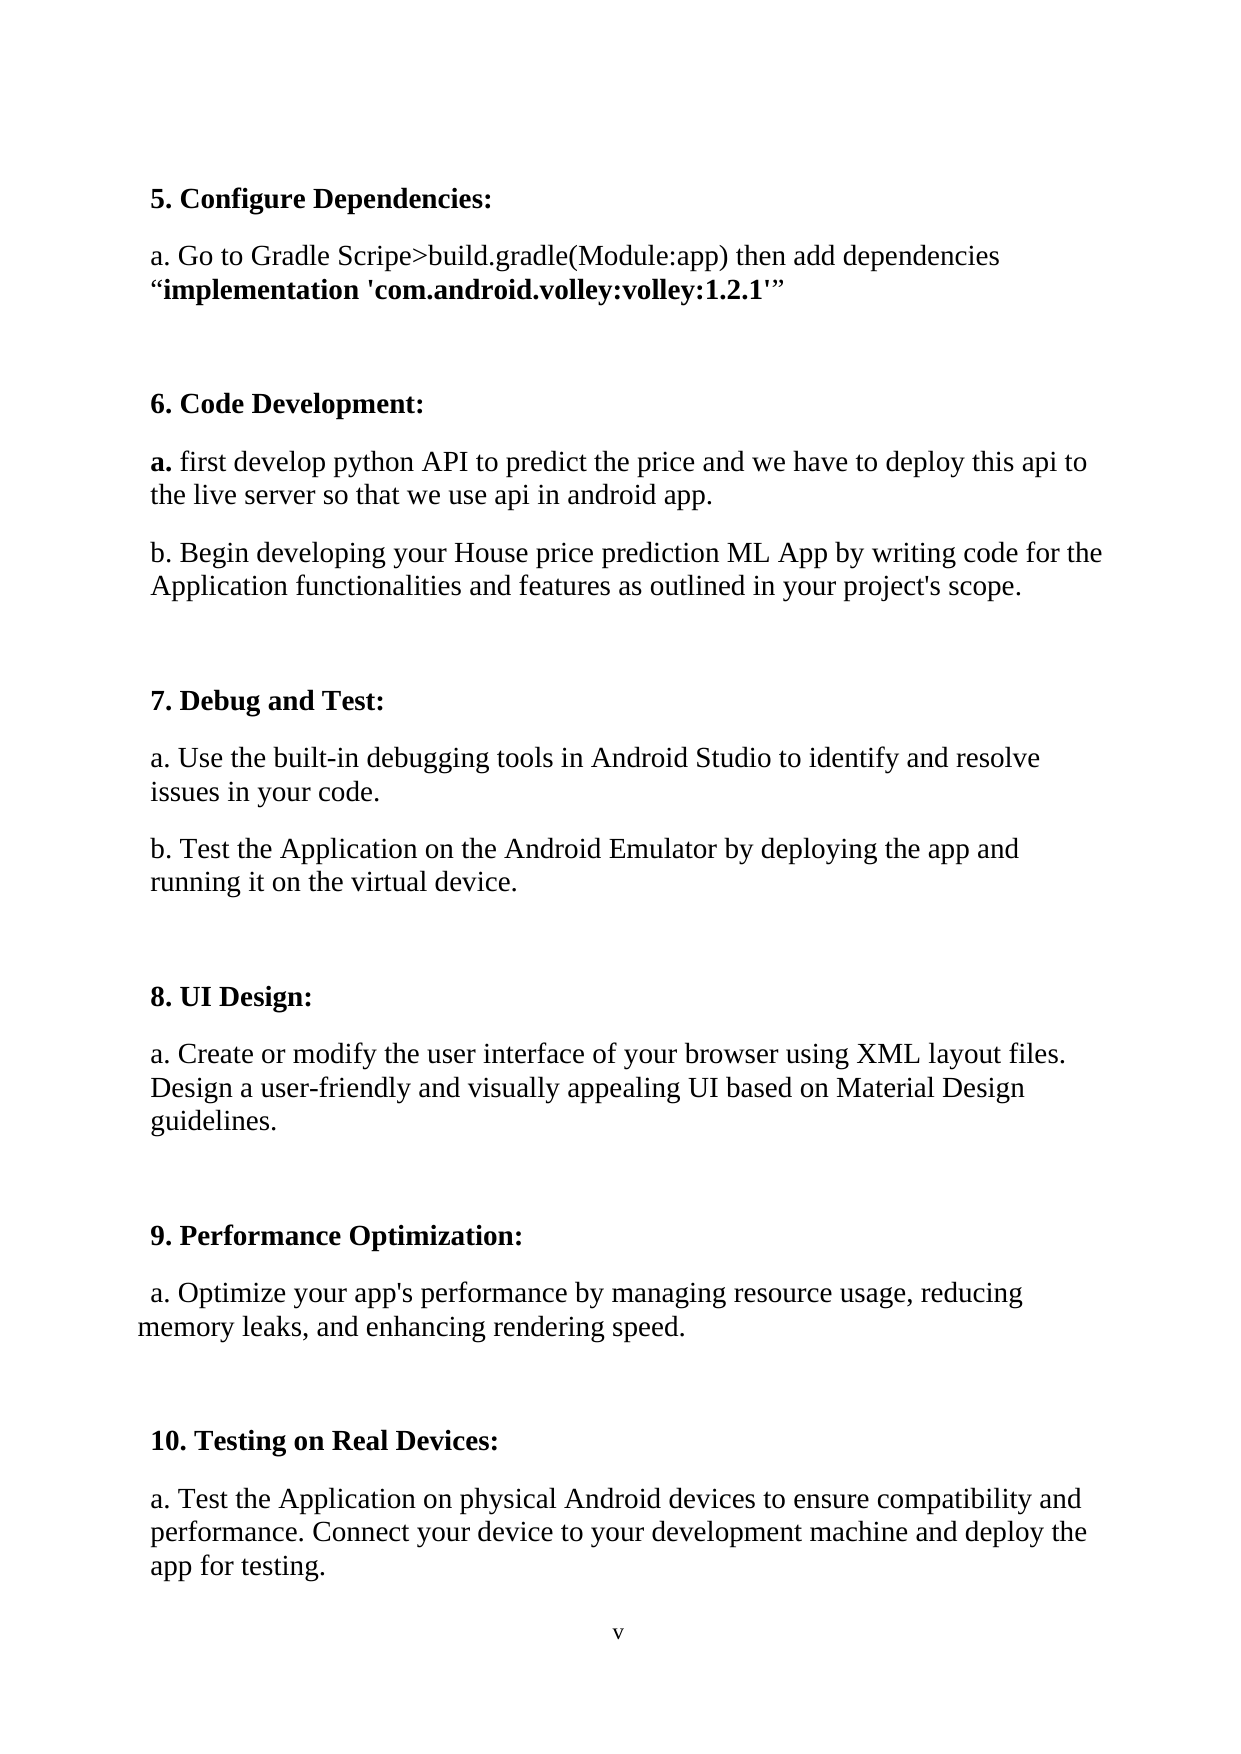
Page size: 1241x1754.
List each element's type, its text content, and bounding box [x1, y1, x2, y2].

text b. Test the Application on the Android Emulator by deploying the app and running it on the virtual device. [150, 831, 1105, 898]
text 6. Code Development: [150, 387, 1105, 420]
text 10. Testing on Real Devices: [150, 1423, 1105, 1457]
text 9. Performance Optimization: [137, 1218, 1105, 1252]
text 7. Debug and Test: [150, 683, 1105, 716]
text a. Use the built-in debugging tools in Android Studio to identify and resolve issues in your code. [150, 740, 1105, 807]
text a. Create or modify the user interface of your browser using XML layout files. Design a user-friendly and visually appealing UI based on Material Design guidelines. [150, 1036, 1105, 1137]
text a. Optimize your app's performance by managing resource usage, reducing memory leaks, and enhancing rendering speed. [137, 1275, 1105, 1342]
text a. Go to Gradle Scripe>build.gradle(Module:app) then add dependencies “implementation 'com.android.volley:volley:1.2.1'” [150, 238, 1105, 306]
text a. first develop python API to predict the price and we have to deploy this api to the live server so that we use api in android app. [150, 444, 1105, 511]
text 8. UI Design: [137, 979, 1105, 1013]
text a. Test the Application on physical Android devices to ensure compatibility and performance. Connect your device to your development machine and deploy the app for testing. [150, 1481, 1105, 1581]
text b. Begin developing your House price prediction ML App by writing code for the Application functionalities and features as outlined in your project's scope. [150, 535, 1105, 602]
text 5. Configure Dependencies: [150, 181, 1105, 215]
